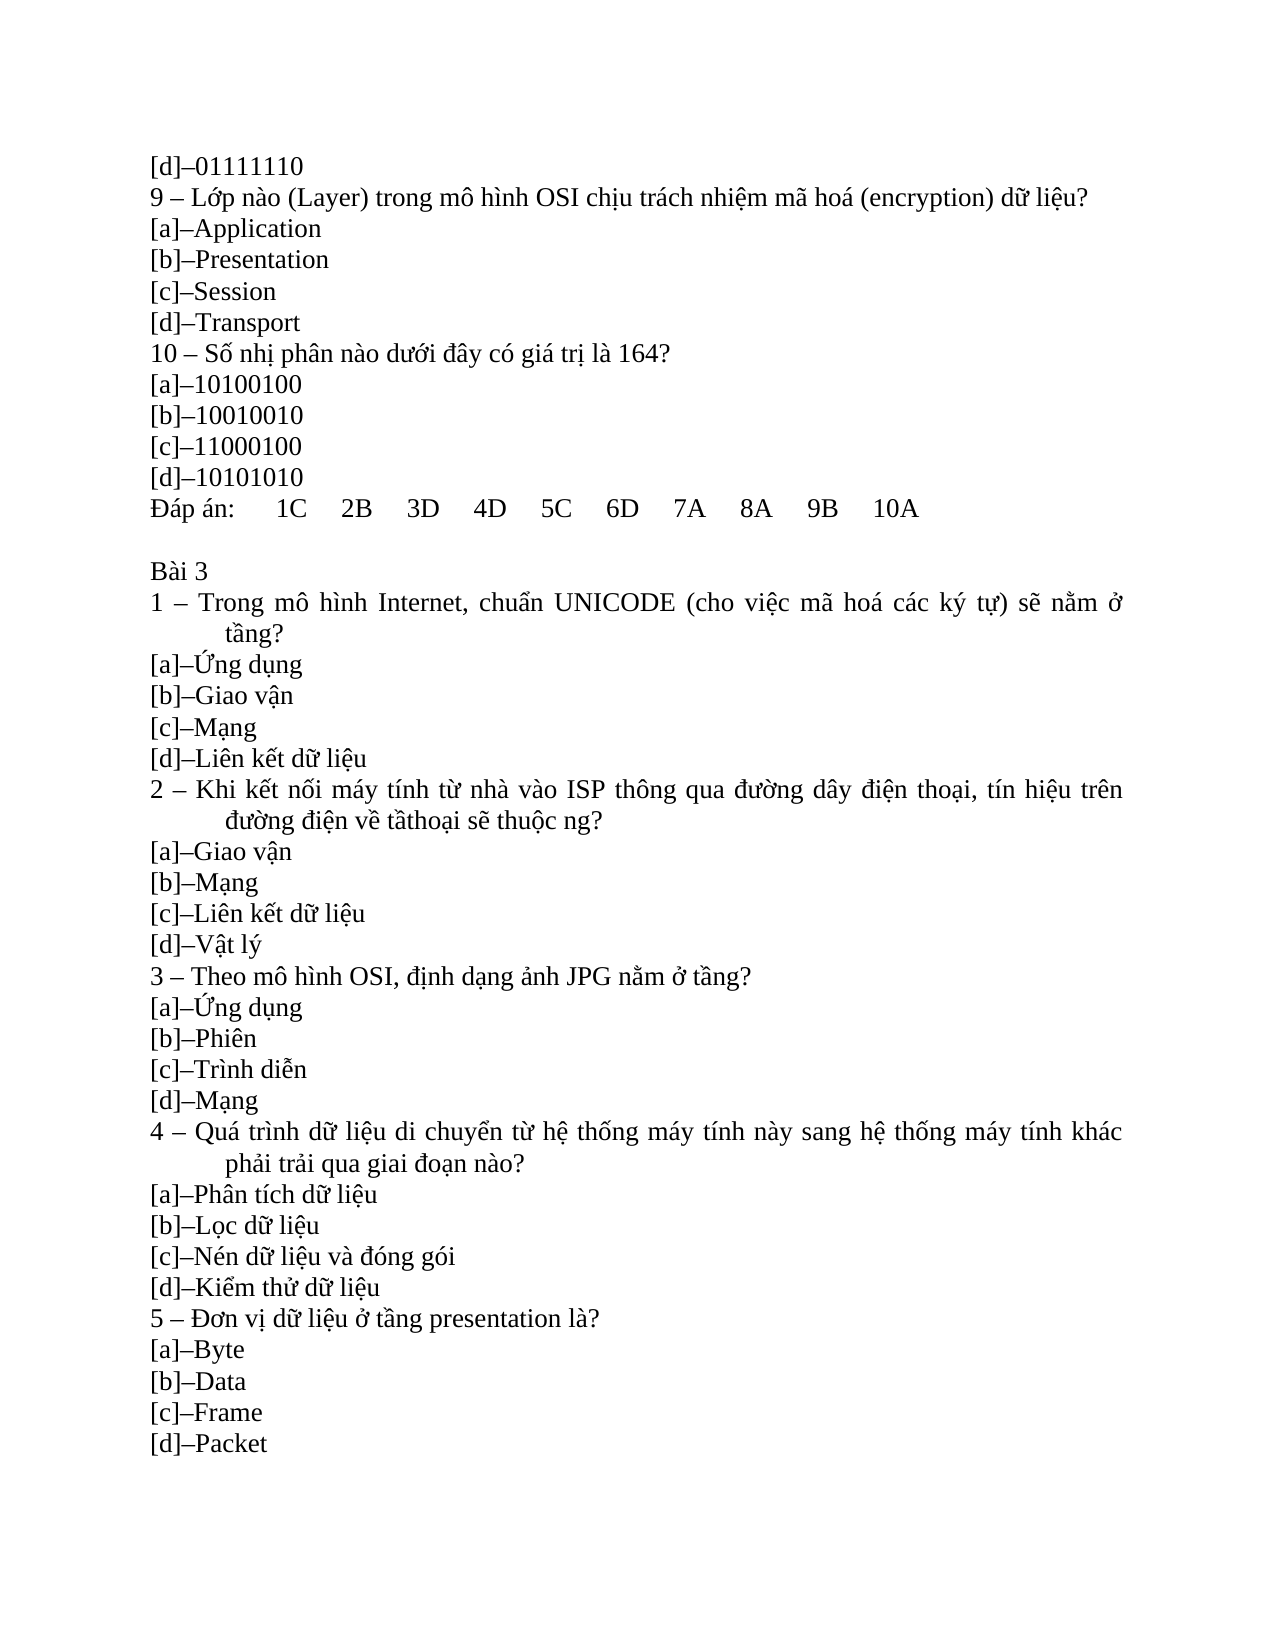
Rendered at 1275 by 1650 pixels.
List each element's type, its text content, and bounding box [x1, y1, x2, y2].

text [d]–10101010 [150, 461, 1125, 493]
text 5 – Đơn vị dữ liệu ở tầng presentation là? [150, 1302, 1125, 1333]
text [c]–Mạng [150, 711, 1125, 742]
text [d]–Packet [150, 1427, 1125, 1458]
text [c]–Nén dữ liệu và đóng gói [150, 1240, 1125, 1271]
text [b]–Lọc dữ liệu [150, 1209, 1125, 1240]
text [a]–Ứng dụng [150, 991, 1125, 1022]
text [d]–Mạng [150, 1084, 1125, 1116]
text [c]–Trình diễn [150, 1053, 1125, 1084]
text [c]–Frame [150, 1396, 1125, 1427]
text [d]–01111110 [150, 150, 1125, 181]
text [a]–Phân tích dữ liệu [150, 1178, 1125, 1209]
text [b]–Data [150, 1365, 1125, 1396]
text [a]–Application [150, 212, 1125, 243]
text Đáp án: 1C 2B 3D 4D 5C 6D 7A 8A 9B 10A [150, 493, 1125, 524]
text [b]–Giao vận [150, 679, 1125, 711]
text [b]–10010010 [150, 399, 1125, 430]
text 2 – Khi kết nối máy tính từ nhà vào ISP thông qua đường dây điện thoại, tín hiệu trên đường điện về tầthoại sẽ thuộc ng? [150, 773, 1125, 835]
text [c]–11000100 [150, 430, 1125, 461]
text 4 – Quá trình dữ liệu di chuyển từ hệ thống máy tính này sang hệ thống máy tính khác phải trải qua giai đoạn nào? [150, 1116, 1125, 1178]
text 10 – Số nhị phân nào dưới đây có giá trị là 164? [150, 337, 1125, 368]
text [a]–Byte [150, 1333, 1125, 1365]
text [d]–Transport [150, 306, 1125, 337]
text [c]–Session [150, 274, 1125, 306]
text [a]–10100100 [150, 368, 1125, 399]
text Bài 3 [150, 555, 1125, 586]
text [b]–Phiên [150, 1022, 1125, 1053]
text [b]–Mạng [150, 866, 1125, 897]
text [b]–Presentation [150, 243, 1125, 274]
text [d]–Kiểm thử dữ liệu [150, 1271, 1125, 1302]
text 1 – Trong mô hình Internet, chuẩn UNICODE (cho việc mã hoá các ký tự) sẽ nằm ở tầng? [150, 586, 1125, 648]
text [d]–Vật lý [150, 929, 1125, 960]
text [a]–Giao vận [150, 835, 1125, 866]
text 3 – Theo mô hình OSI, định dạng ảnh JPG nằm ở tầng? [150, 960, 1125, 991]
text [c]–Liên kết dữ liệu [150, 897, 1125, 929]
text [d]–Liên kết dữ liệu [150, 742, 1125, 773]
text 9 – Lớp nào (Layer) trong mô hình OSI chịu trách nhiệm mã hoá (encryption) dữ liệu? [150, 181, 1125, 212]
text [a]–Ứng dụng [150, 648, 1125, 679]
